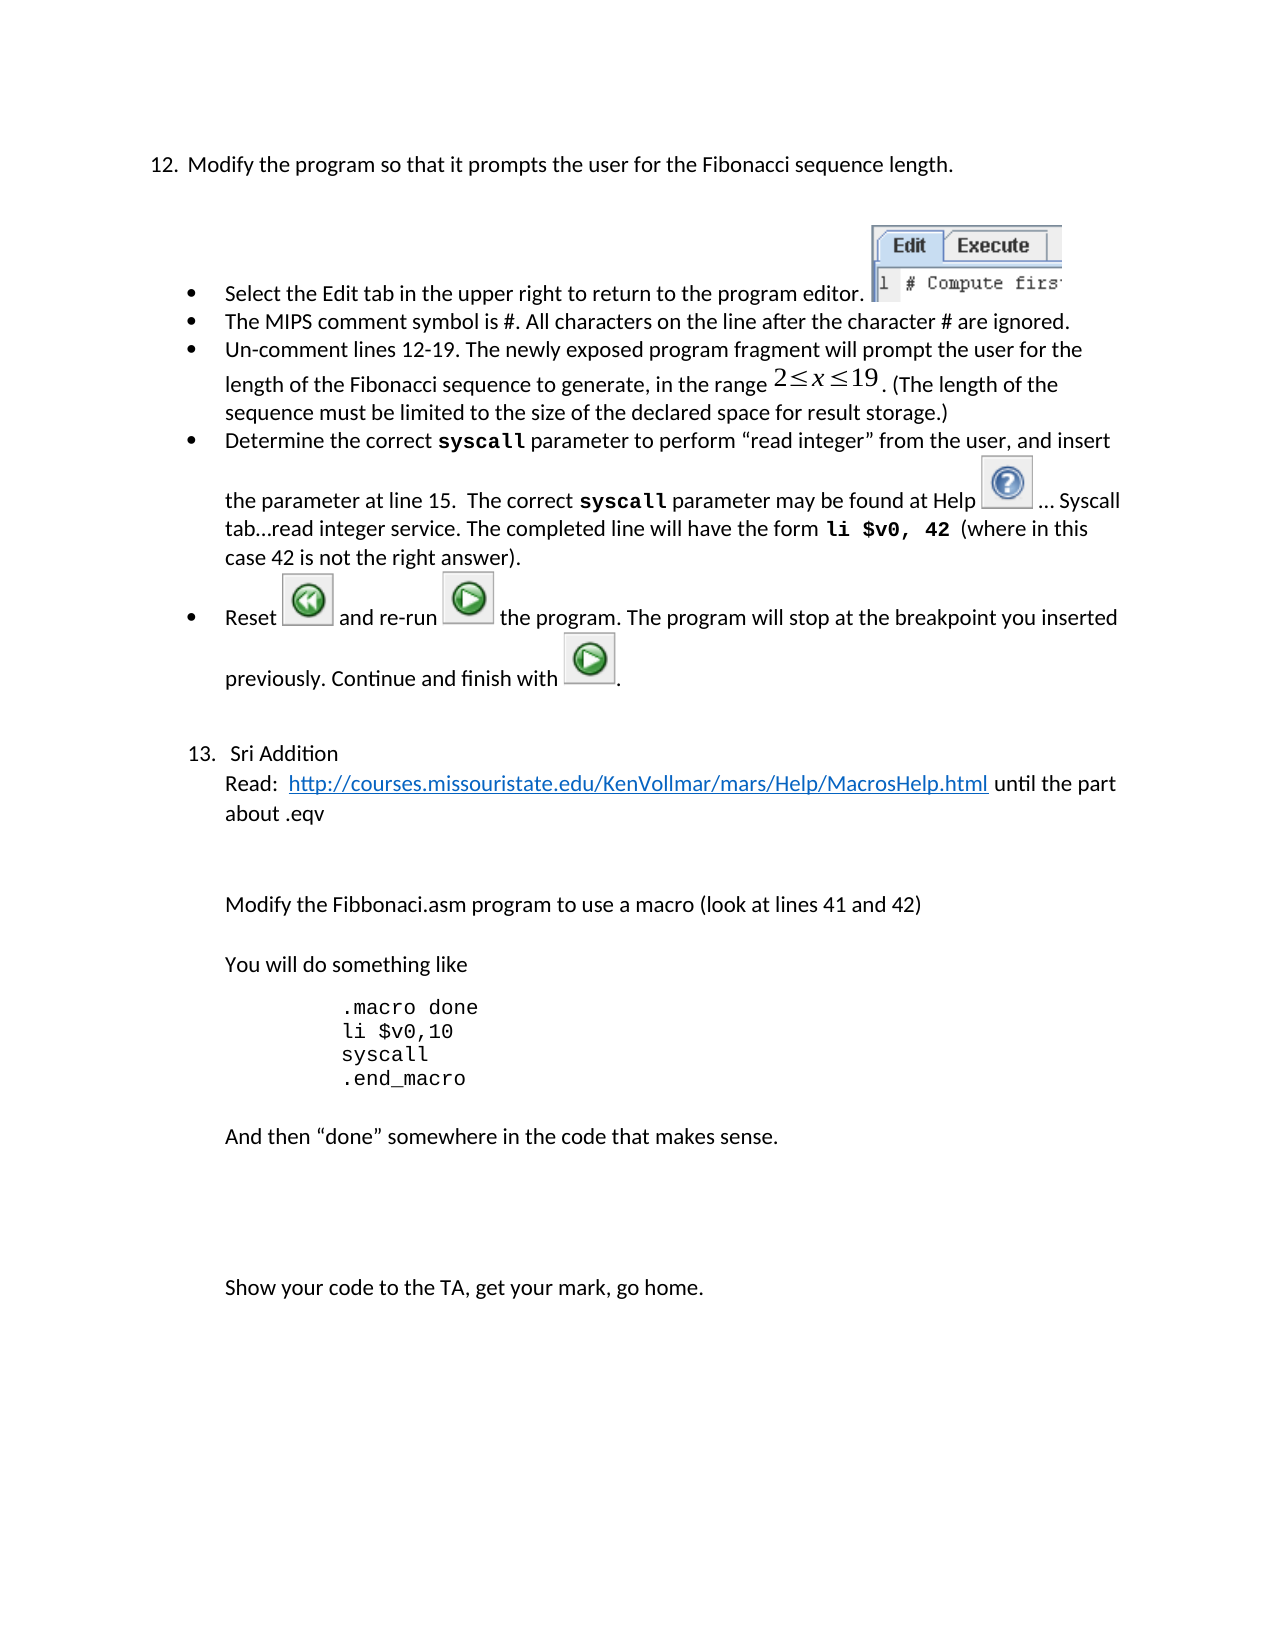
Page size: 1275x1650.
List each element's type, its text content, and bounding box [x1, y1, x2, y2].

text .macro done [150, 997, 1125, 1021]
list Select the Edit tab in the upper right to return to the program editor. [187, 225, 1125, 307]
list Modify the Fibbonaci.asm program to use a macro (look at lines 41 and 42) [225, 890, 1125, 918]
list Sri Addition [187, 739, 1125, 767]
picture [282, 572, 334, 626]
text li $v0,10 [150, 1021, 1125, 1044]
picture [871, 225, 1062, 302]
list Un-comment lines 12-19. The newly exposed program fragment will prompt the user for the length of the Fibonacci sequence to generate, in the range . (The length of the sequence must be limited to the size of the declared space for result storage.) [187, 335, 1125, 426]
list Show your code to the TA, get your mark, go home. [225, 1273, 1125, 1301]
picture [563, 631, 616, 686]
list Modify the program so that it prompts the user for the Fibonacci sequence length. [150, 150, 1125, 178]
list Reset and re-run the program. The program will stop at the breakpoint you inserted previously. Continue and finish with . [187, 571, 1125, 692]
list And then “done” somewhere in the code that makes sense. [225, 1122, 1125, 1150]
list Read: http://courses.missouristate.edu/KenVollmar/mars/Help/MacrosHelp.html until the part about .eqv [225, 769, 1125, 827]
picture [442, 571, 495, 626]
list The MIPS comment symbol is #. All characters on the line after the character # are ignored. [187, 307, 1125, 335]
picture [981, 455, 1033, 509]
text .end_macro [150, 1068, 1125, 1092]
list You will do something like [225, 950, 1125, 978]
list Determine the correct syscall parameter to perform “read integer” from the user, and insert the parameter at line 15. The correct syscall parameter may be found at Help … Syscall tab…read integer service. The completed line will have the form li $v0, 42 (where in this case 42 is not the right answer). [187, 426, 1125, 571]
text syscall [150, 1044, 1125, 1068]
